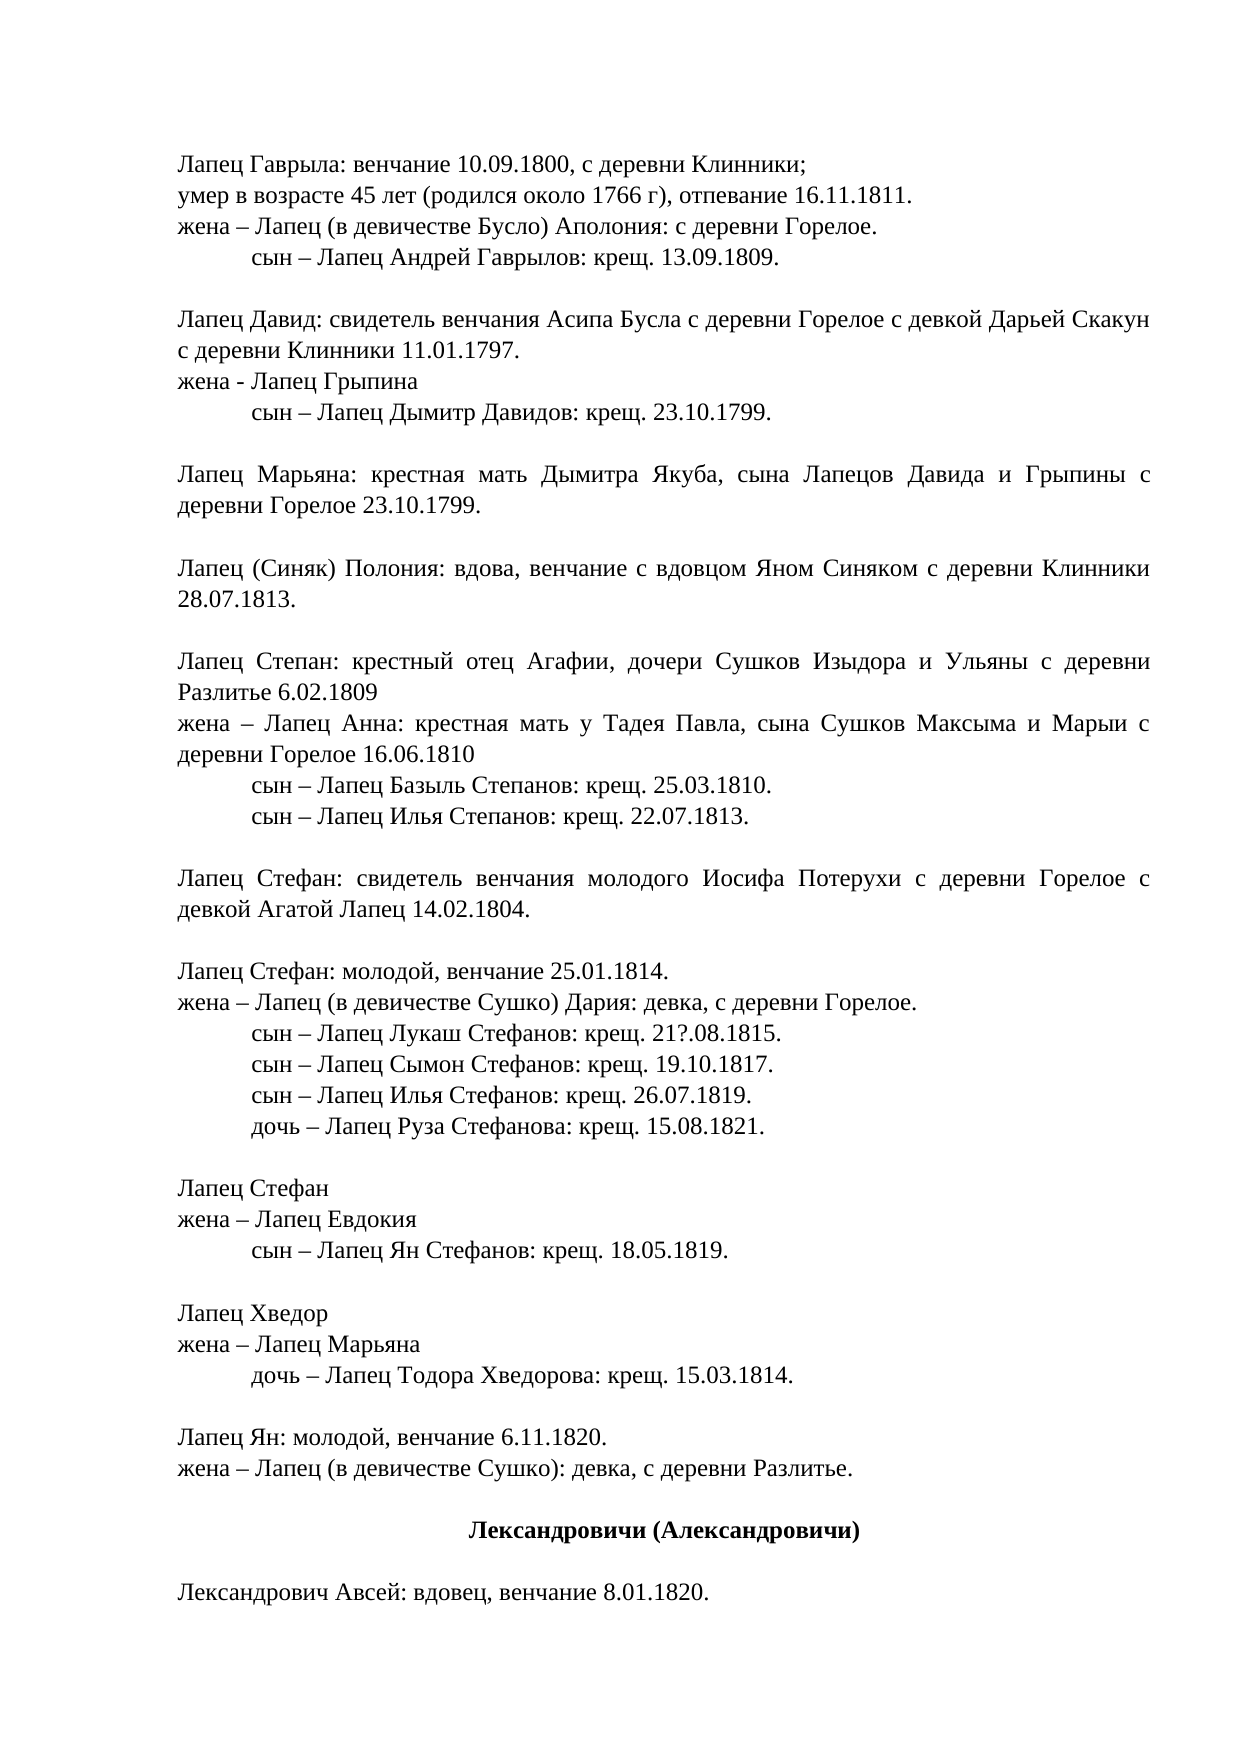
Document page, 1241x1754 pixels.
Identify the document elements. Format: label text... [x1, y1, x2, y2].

text сын – Лапец Ян Стефанов: крещ. 18.05.1819. [177, 1236, 1152, 1264]
text сын – Лапец Илья Стефанов: крещ. 26.07.1819. [177, 1080, 1152, 1109]
text Лапец Хведор [177, 1298, 1152, 1326]
text Лапец Марьяна: крестная мать Дымитра Якуба, сына Лапецов Давида и Грыпины с деревни Горелое 23.10.1799. [177, 459, 1152, 519]
text жена – Лапец Евдокия [177, 1204, 1152, 1233]
text Лапец Ян: молодой, венчание 6.11.1820. [177, 1422, 1152, 1451]
text жена – Лапец (в девичестве Сушко): девка, с деревни Разлитье. [177, 1453, 1152, 1482]
text сын – Лапец Андрей Гаврылов: крещ. 13.09.1809. [177, 242, 1152, 271]
text Лапец Стефан: молодой, венчание 25.01.1814. [177, 956, 1152, 985]
text дочь – Лапец Руза Стефанова: крещ. 15.08.1821. [177, 1111, 1152, 1140]
text сын – Лапец Сымон Стефанов: крещ. 19.10.1817. [177, 1049, 1152, 1078]
text умер в возрасте 45 лет (родился около 1766 г), отпевание 16.11.1811. [177, 180, 1152, 209]
text Лапец Стефан [177, 1173, 1152, 1202]
text жена – Лапец Марьяна [177, 1329, 1152, 1357]
text сын – Лапец Дымитр Давидов: крещ. 23.10.1799. [177, 397, 1152, 426]
text жена - Лапец Грыпина [177, 366, 1152, 395]
text жена – Лапец (в девичестве Сушко) Дария: девка, с деревни Горелое. [177, 987, 1152, 1016]
text Лапец Степан: крестный отец Агафии, дочери Сушков Изыдора и Ульяны с деревни Разлитье 6.02.1809 [177, 646, 1152, 706]
text Лександровичи (Александровичи) [177, 1515, 1152, 1544]
text сын – Лапец Лукаш Стефанов: крещ. 21?.08.1815. [177, 1018, 1152, 1047]
text жена – Лапец (в девичестве Бусло) Аполония: с деревни Горелое. [177, 211, 1152, 240]
text Лапец Стефан: свидетель венчания молодого Иосифа Потерухи с деревни Горелое с девкой Агатой Лапец 14.02.1804. [177, 863, 1152, 923]
text дочь – Лапец Тодора Хведорова: крещ. 15.03.1814. [177, 1360, 1152, 1388]
text жена – Лапец Анна: крестная мать у Тадея Павла, сына Сушков Максыма и Марыи с деревни Горелое 16.06.1810 [177, 708, 1152, 768]
text Лапец Гаврыла: венчание 10.09.1800, с деревни Клинники; [177, 149, 1152, 178]
text Лександрович Авсей: вдовец, венчание 8.01.1820. [177, 1577, 1152, 1606]
text сын – Лапец Илья Степанов: крещ. 22.07.1813. [177, 801, 1152, 830]
text Лапец (Синяк) Полония: вдова, венчание с вдовцом Яном Синяком с деревни Клинники 28.07.1813. [177, 553, 1152, 612]
text Лапец Давид: свидетель венчания Асипа Бусла с деревни Горелое с девкой Дарьей Скакун с деревни Клинники 11.01.1797. [177, 304, 1152, 364]
text сын – Лапец Базыль Степанов: крещ. 25.03.1810. [177, 770, 1152, 799]
